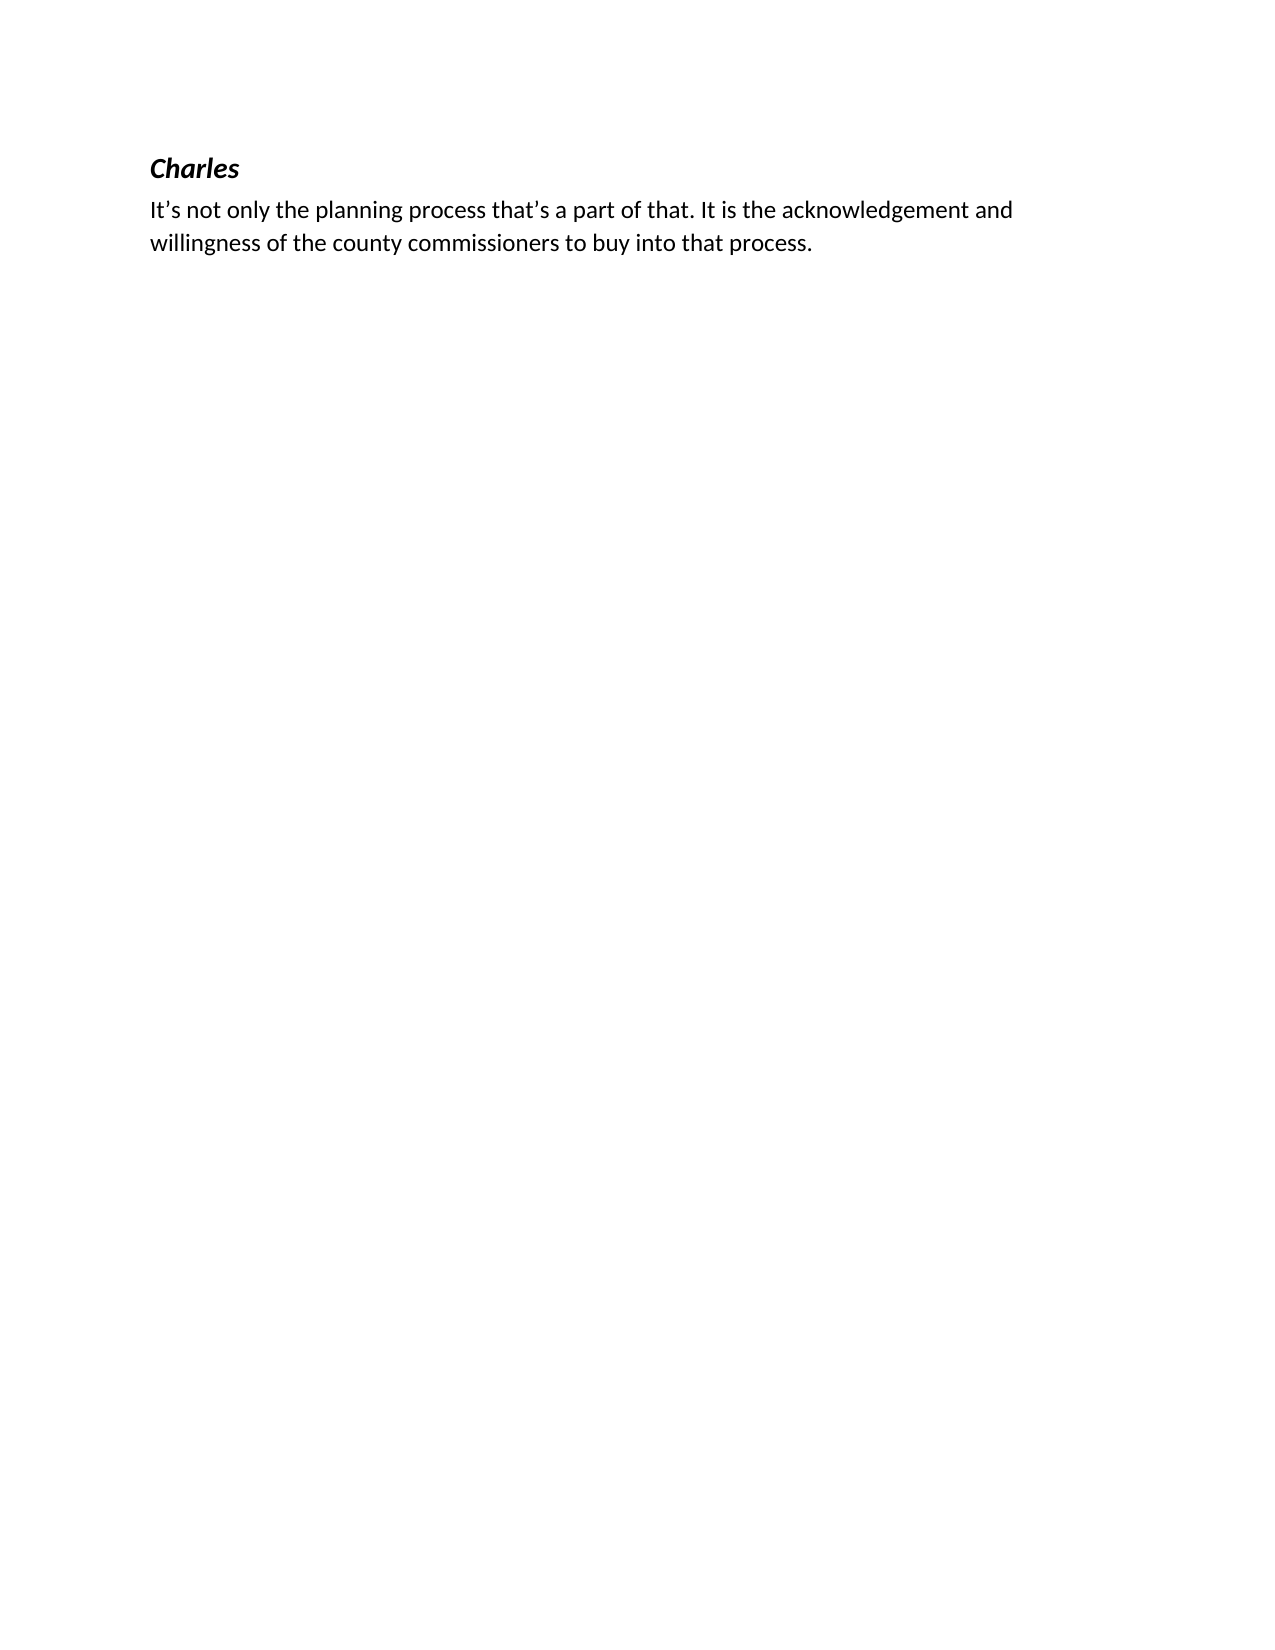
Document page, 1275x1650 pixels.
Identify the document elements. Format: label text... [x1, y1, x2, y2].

subtitle Charles [150, 150, 1125, 186]
text It’s not only the planning process that’s a part of that. It is the acknowledgement and willingness of the county commissioners to buy into that process. [150, 195, 1125, 258]
